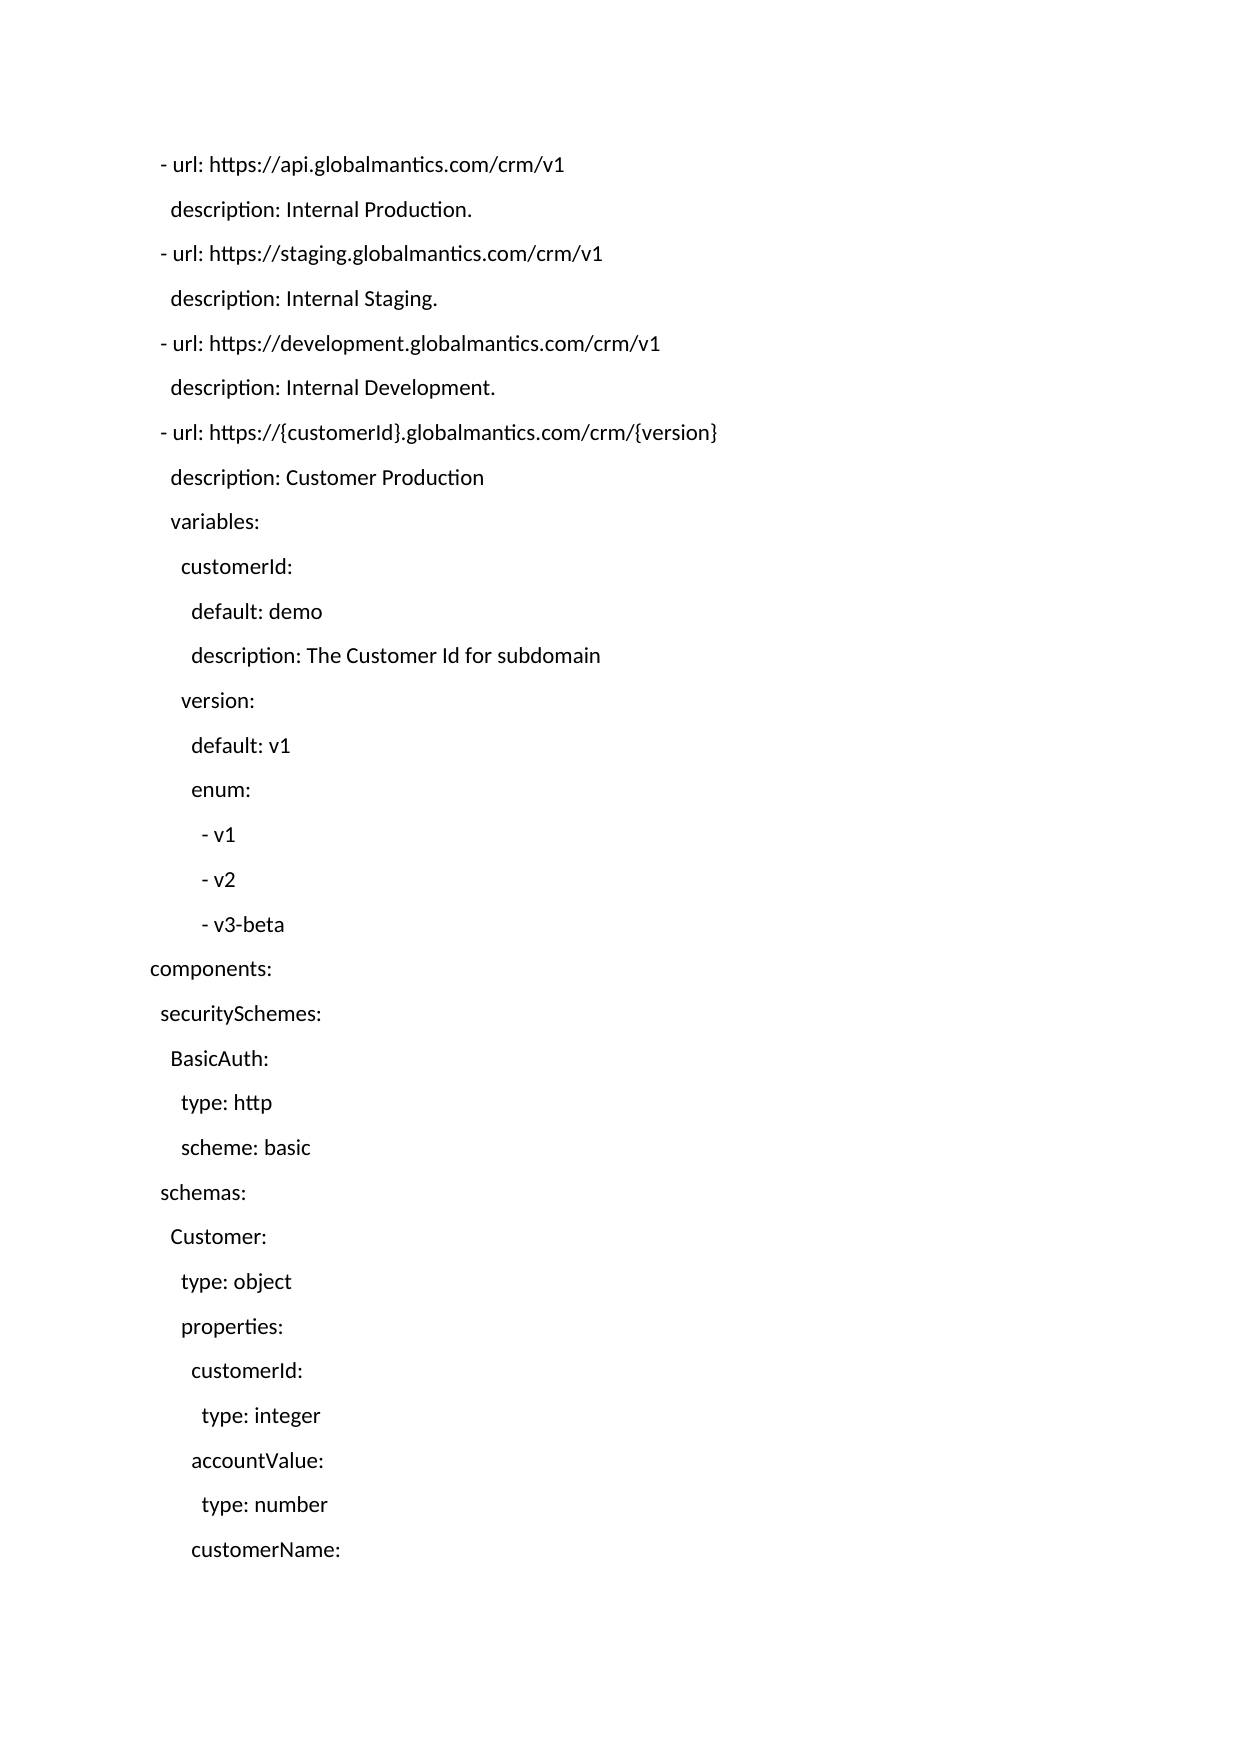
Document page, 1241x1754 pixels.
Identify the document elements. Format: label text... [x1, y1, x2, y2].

text - v1 [150, 820, 1090, 848]
text accountValue: [150, 1446, 1090, 1474]
text Customer: [150, 1222, 1090, 1251]
text description: Customer Production [150, 463, 1090, 491]
text BasicAuth: [150, 1044, 1090, 1072]
text securitySchemes: [150, 999, 1090, 1027]
text - url: https://{customerId}.globalmantics.com/crm/{version} [150, 418, 1090, 446]
text components: [150, 954, 1090, 982]
text - url: https://api.globalmantics.com/crm/v1 [150, 150, 1090, 178]
text description: Internal Staging. [150, 284, 1090, 312]
text type: http [150, 1088, 1090, 1116]
text description: Internal Development. [150, 373, 1090, 401]
text customerId: [150, 1357, 1090, 1384]
text properties: [150, 1312, 1090, 1340]
text variables: [150, 507, 1090, 536]
text customerName: [150, 1535, 1090, 1563]
text scheme: basic [150, 1133, 1090, 1161]
text enum: [150, 776, 1090, 804]
text - v3-beta [150, 910, 1090, 938]
text - url: https://staging.globalmantics.com/crm/v1 [150, 239, 1090, 267]
text default: v1 [150, 731, 1090, 759]
text type: number [150, 1491, 1090, 1519]
text description: Internal Production. [150, 195, 1090, 223]
text version: [150, 686, 1090, 714]
text type: integer [150, 1401, 1090, 1429]
text type: object [150, 1267, 1090, 1295]
text - url: https://development.globalmantics.com/crm/v1 [150, 329, 1090, 357]
text default: demo [150, 597, 1090, 625]
text - v2 [150, 865, 1090, 893]
text customerId: [150, 552, 1090, 580]
text description: The Customer Id for subdomain [150, 642, 1090, 669]
text schemas: [150, 1178, 1090, 1206]
